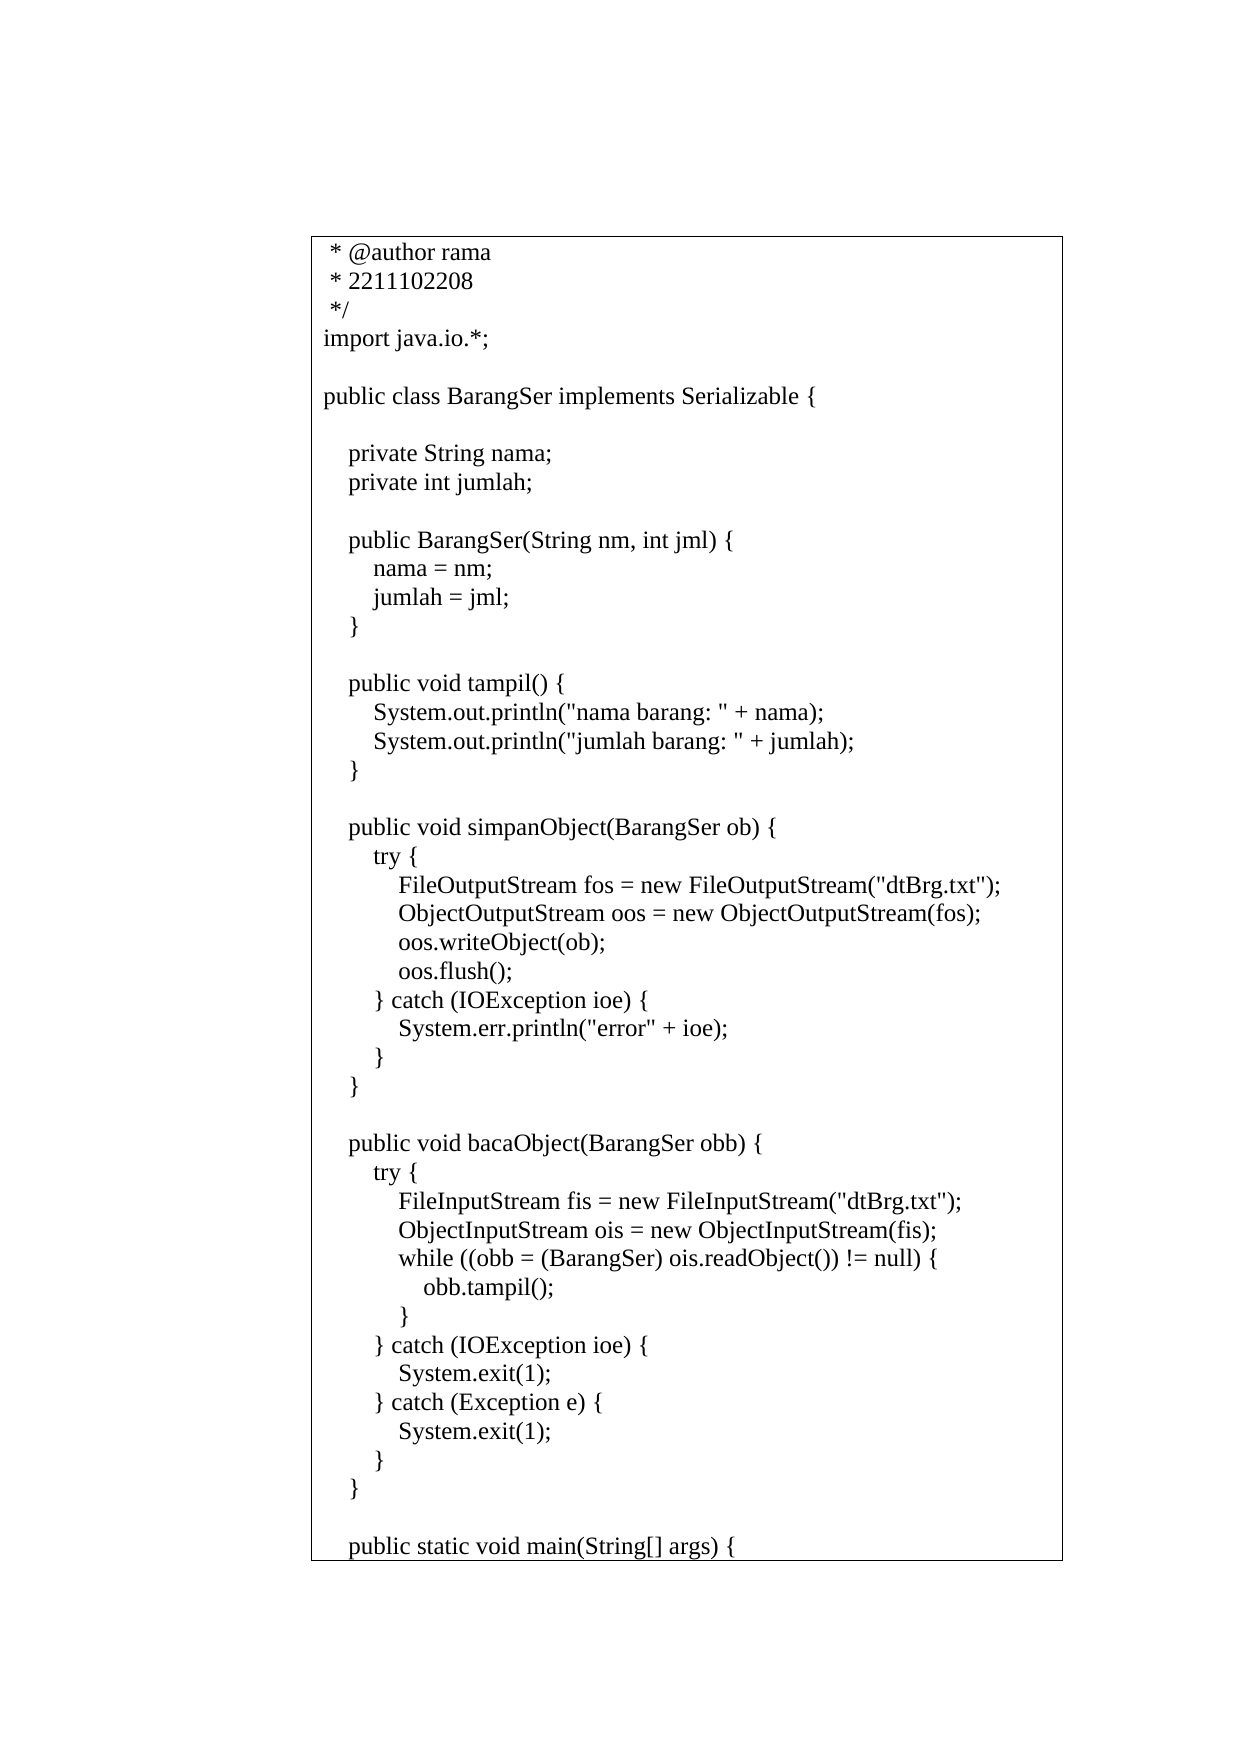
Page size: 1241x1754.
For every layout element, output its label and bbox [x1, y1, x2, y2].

table_header [312, 237, 1062, 1560]
